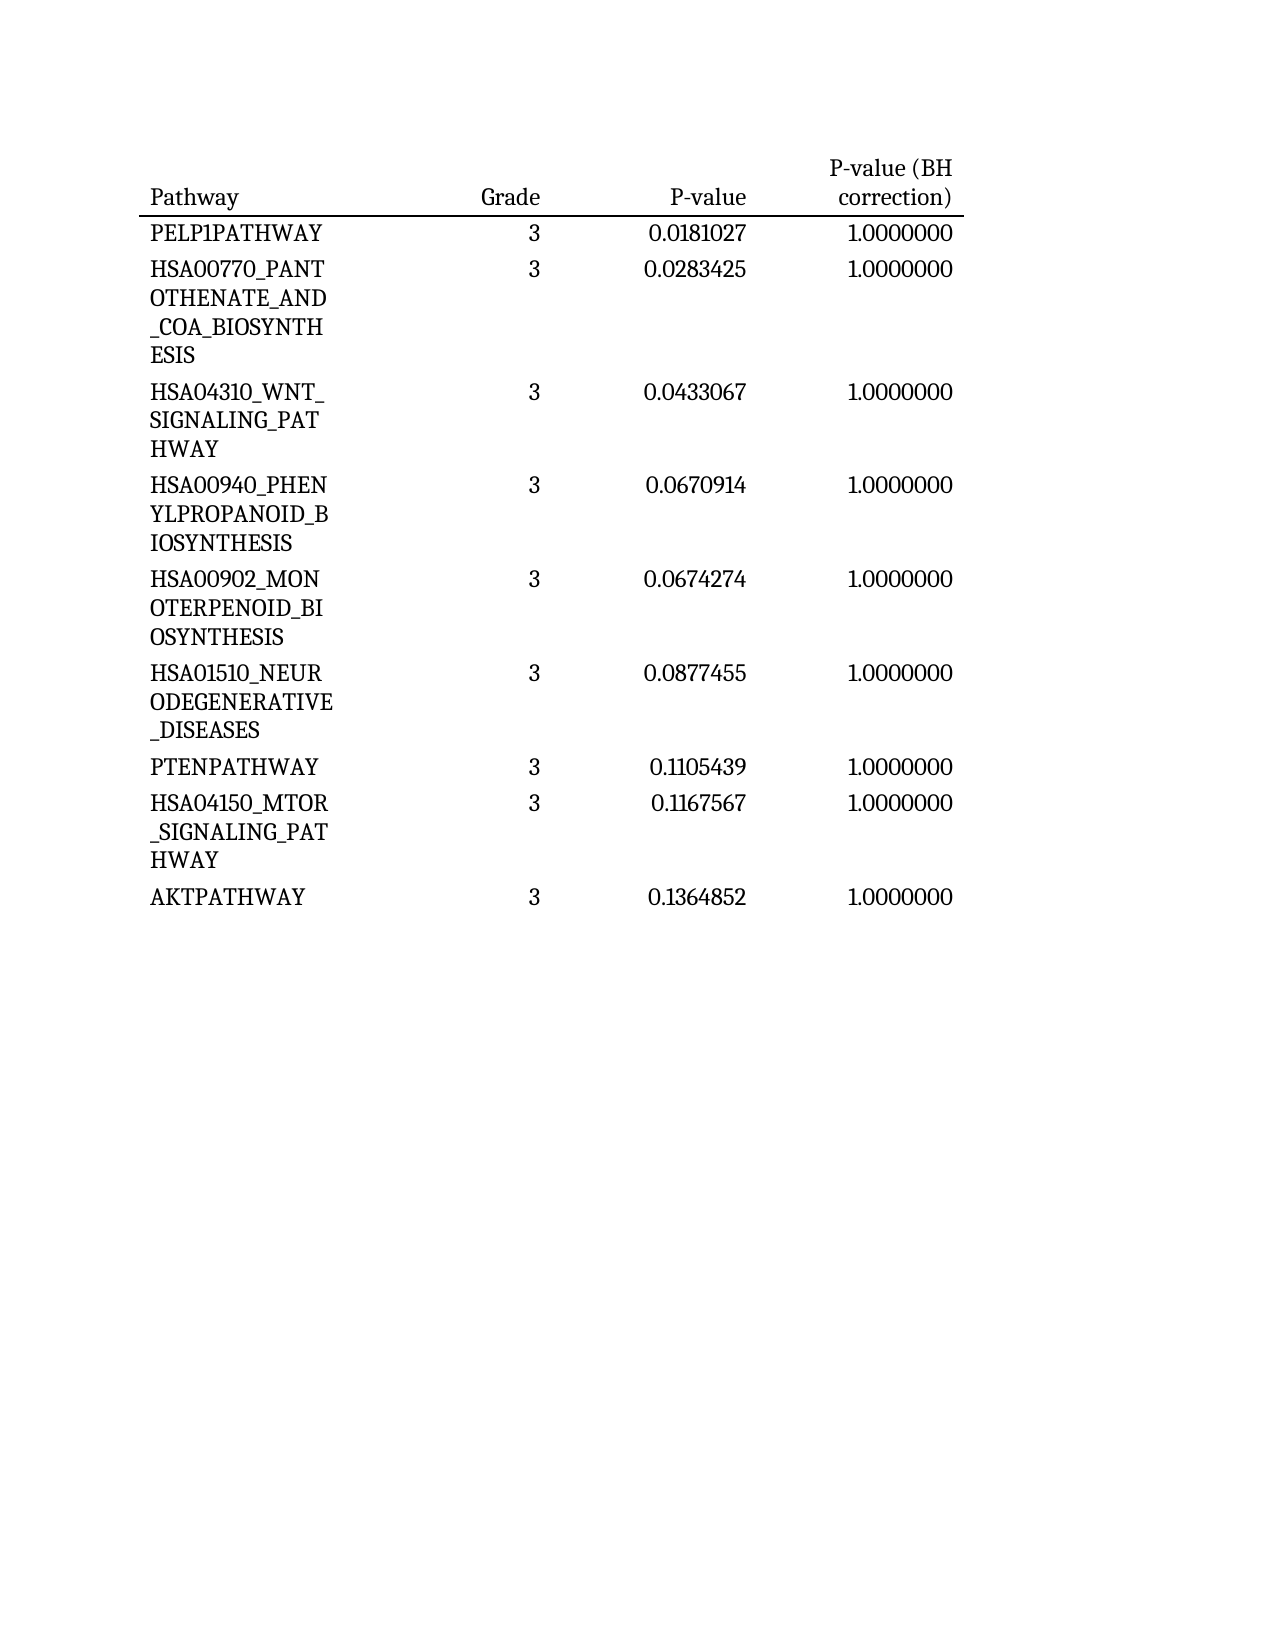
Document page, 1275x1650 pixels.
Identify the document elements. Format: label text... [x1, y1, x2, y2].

table_cell 0.1105439 [551, 749, 757, 785]
table_cell 0.1364852 [551, 879, 757, 915]
table_cell 1.0000000 [758, 217, 964, 251]
table_cell 0.0181027 [551, 217, 757, 251]
table_header Pathway [139, 150, 345, 215]
table_header Grade [345, 150, 551, 215]
table_cell 3 [345, 749, 551, 785]
table_cell HSA00902_MONOTERPENOID_BIOSYNTHESIS [139, 561, 345, 655]
table_cell PELP1PATHWAY [139, 217, 345, 251]
table_cell 0.0877455 [551, 655, 757, 749]
table_cell 3 [345, 251, 551, 374]
table_cell 0.0433067 [551, 374, 757, 467]
table_cell 1.0000000 [758, 655, 964, 749]
table_cell HSA00770_PANTOTHENATE_AND_COA_BIOSYNTHESIS [139, 251, 345, 374]
table_cell 1.0000000 [758, 374, 964, 467]
table_cell 1.0000000 [758, 468, 964, 561]
table_header P-value [551, 150, 757, 215]
table_cell 3 [345, 374, 551, 467]
table_cell HSA00940_PHENYLPROPANOID_BIOSYNTHESIS [139, 468, 345, 561]
table_cell 0.1167567 [551, 785, 757, 879]
table_cell 0.0283425 [551, 251, 757, 374]
table_header P-value (BH correction) [758, 150, 964, 215]
table_cell 3 [345, 217, 551, 251]
table_cell 0.0674274 [551, 561, 757, 655]
table_cell 0.0670914 [551, 468, 757, 561]
table_cell PTENPATHWAY [139, 749, 345, 785]
table_cell 1.0000000 [758, 749, 964, 785]
table_cell 3 [345, 655, 551, 749]
table_cell HSA01510_NEURODEGENERATIVE_DISEASES [139, 655, 345, 749]
table_cell 3 [345, 468, 551, 561]
table_cell 3 [345, 879, 551, 915]
table_cell 1.0000000 [758, 879, 964, 915]
table_cell 1.0000000 [758, 251, 964, 374]
table_cell 1.0000000 [758, 785, 964, 879]
table_cell HSA04150_MTOR_SIGNALING_PATHWAY [139, 785, 345, 879]
table_cell HSA04310_WNT_SIGNALING_PATHWAY [139, 374, 345, 467]
table_cell AKTPATHWAY [139, 879, 345, 915]
table_cell 1.0000000 [758, 561, 964, 655]
table_cell 3 [345, 785, 551, 879]
table_cell 3 [345, 561, 551, 655]
